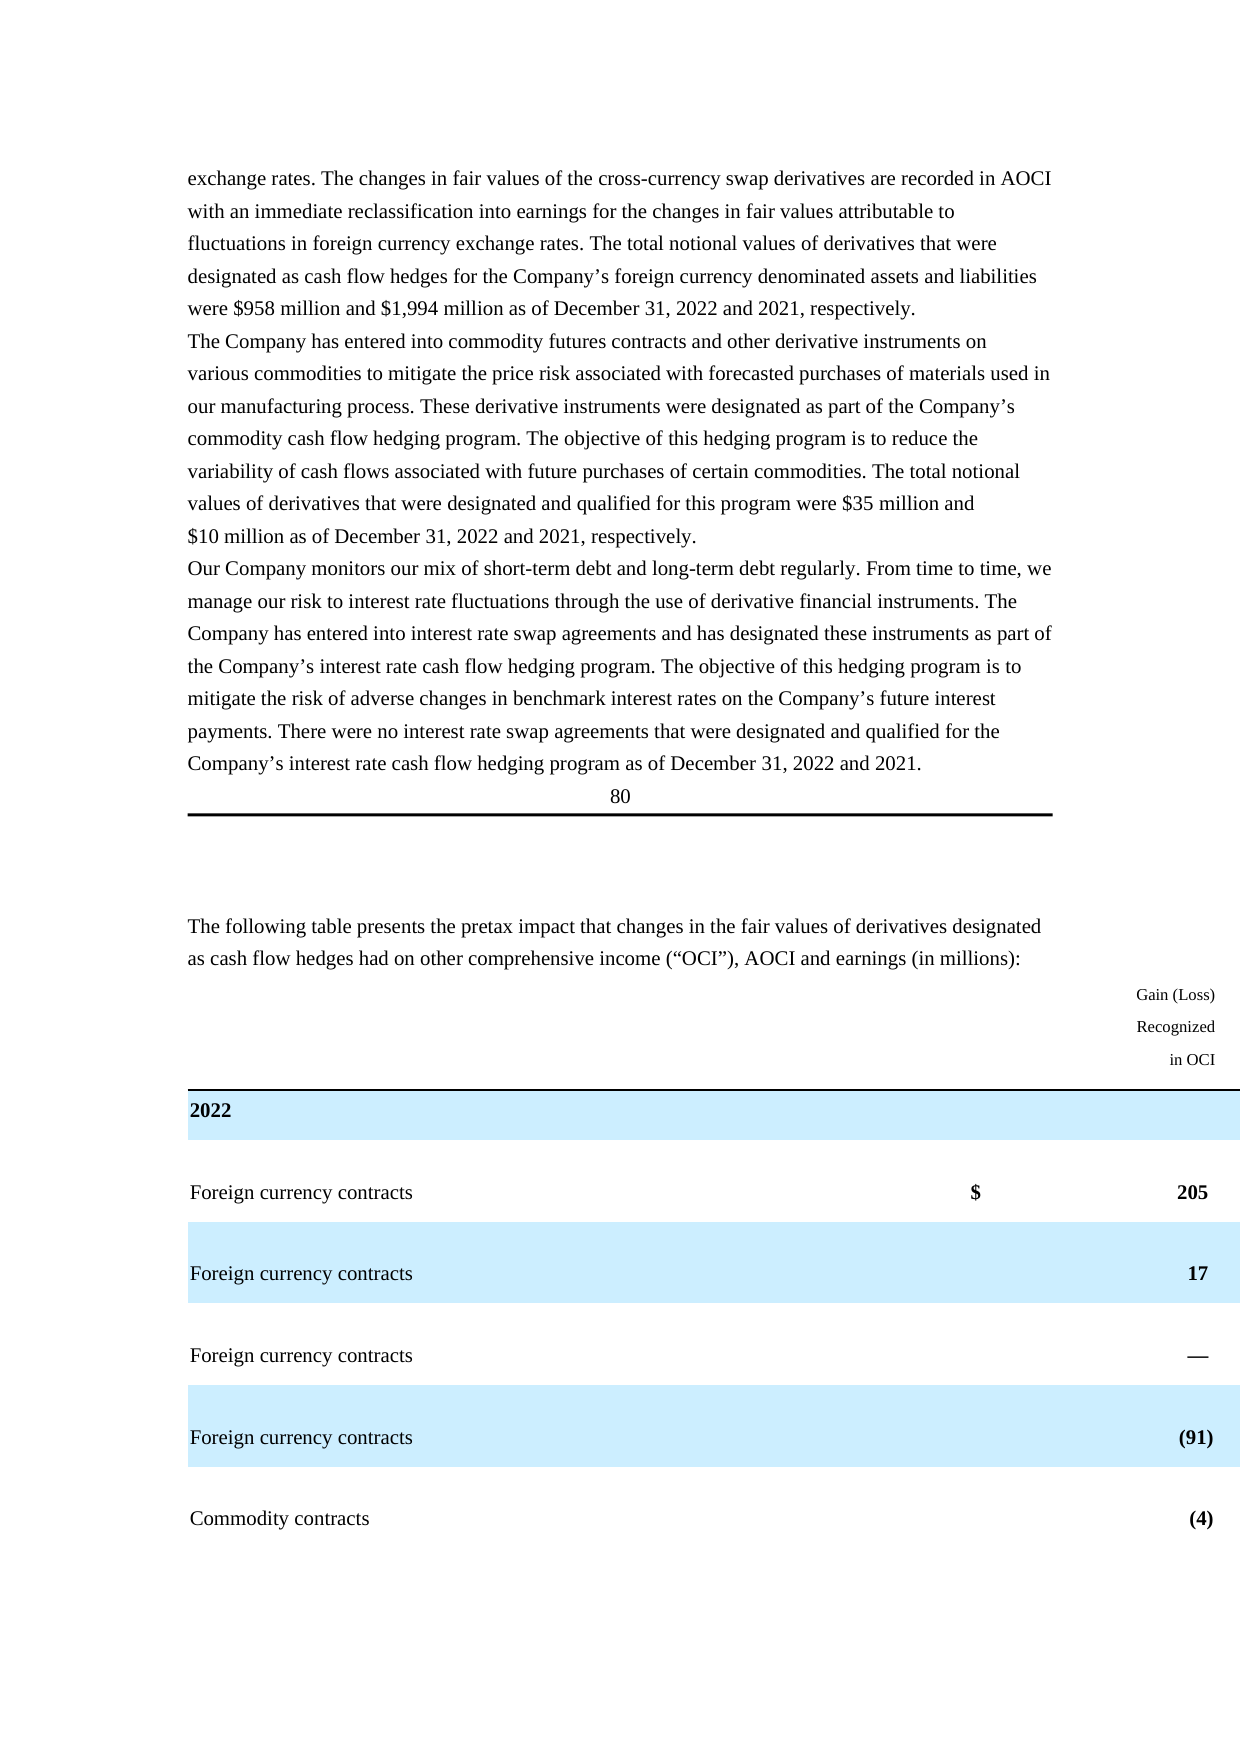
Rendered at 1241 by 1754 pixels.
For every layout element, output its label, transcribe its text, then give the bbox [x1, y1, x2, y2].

text The following table presents the pretax impact that changes in the fair values of derivatives designated as cash flow hedges had on other comprehensive income (“OCI”), AOCI and earnings (in millions): [187, 909, 1053, 974]
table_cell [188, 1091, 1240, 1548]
text 80 [187, 779, 1053, 812]
text The Company has entered into commodity futures contracts and other derivative instruments on various commodities to mitigate the price risk associated with forecasted purchases of materials used in our manufacturing process. These derivative instruments were designated as part of the Company’s commodity cash flow hedging program. The objective of this hedging program is to reduce the variability of cash flows associated with future purchases of certain commodities. The total notional values of derivatives that were designated and qualified for this program were $35 million and $10 million as of December 31, 2022 and 2021, respectively. [187, 324, 1053, 552]
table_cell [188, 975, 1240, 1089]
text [187, 162, 1053, 324]
text Our Company monitors our mix of short-term debt and long-term debt regularly. From time to time, we manage our risk to interest rate fluctuations through the use of derivative financial instruments. The Company has entered into interest rate swap agreements and has designated these instruments as part of the Company’s interest rate cash flow hedging program. The objective of this hedging program is to mitigate the risk of adverse changes in benchmark interest rates on the Company’s future interest payments. There were no interest rate swap agreements that were designated and qualified for the Company’s interest rate cash flow hedging program as of December 31, 2022 and 2021. [187, 552, 1053, 779]
